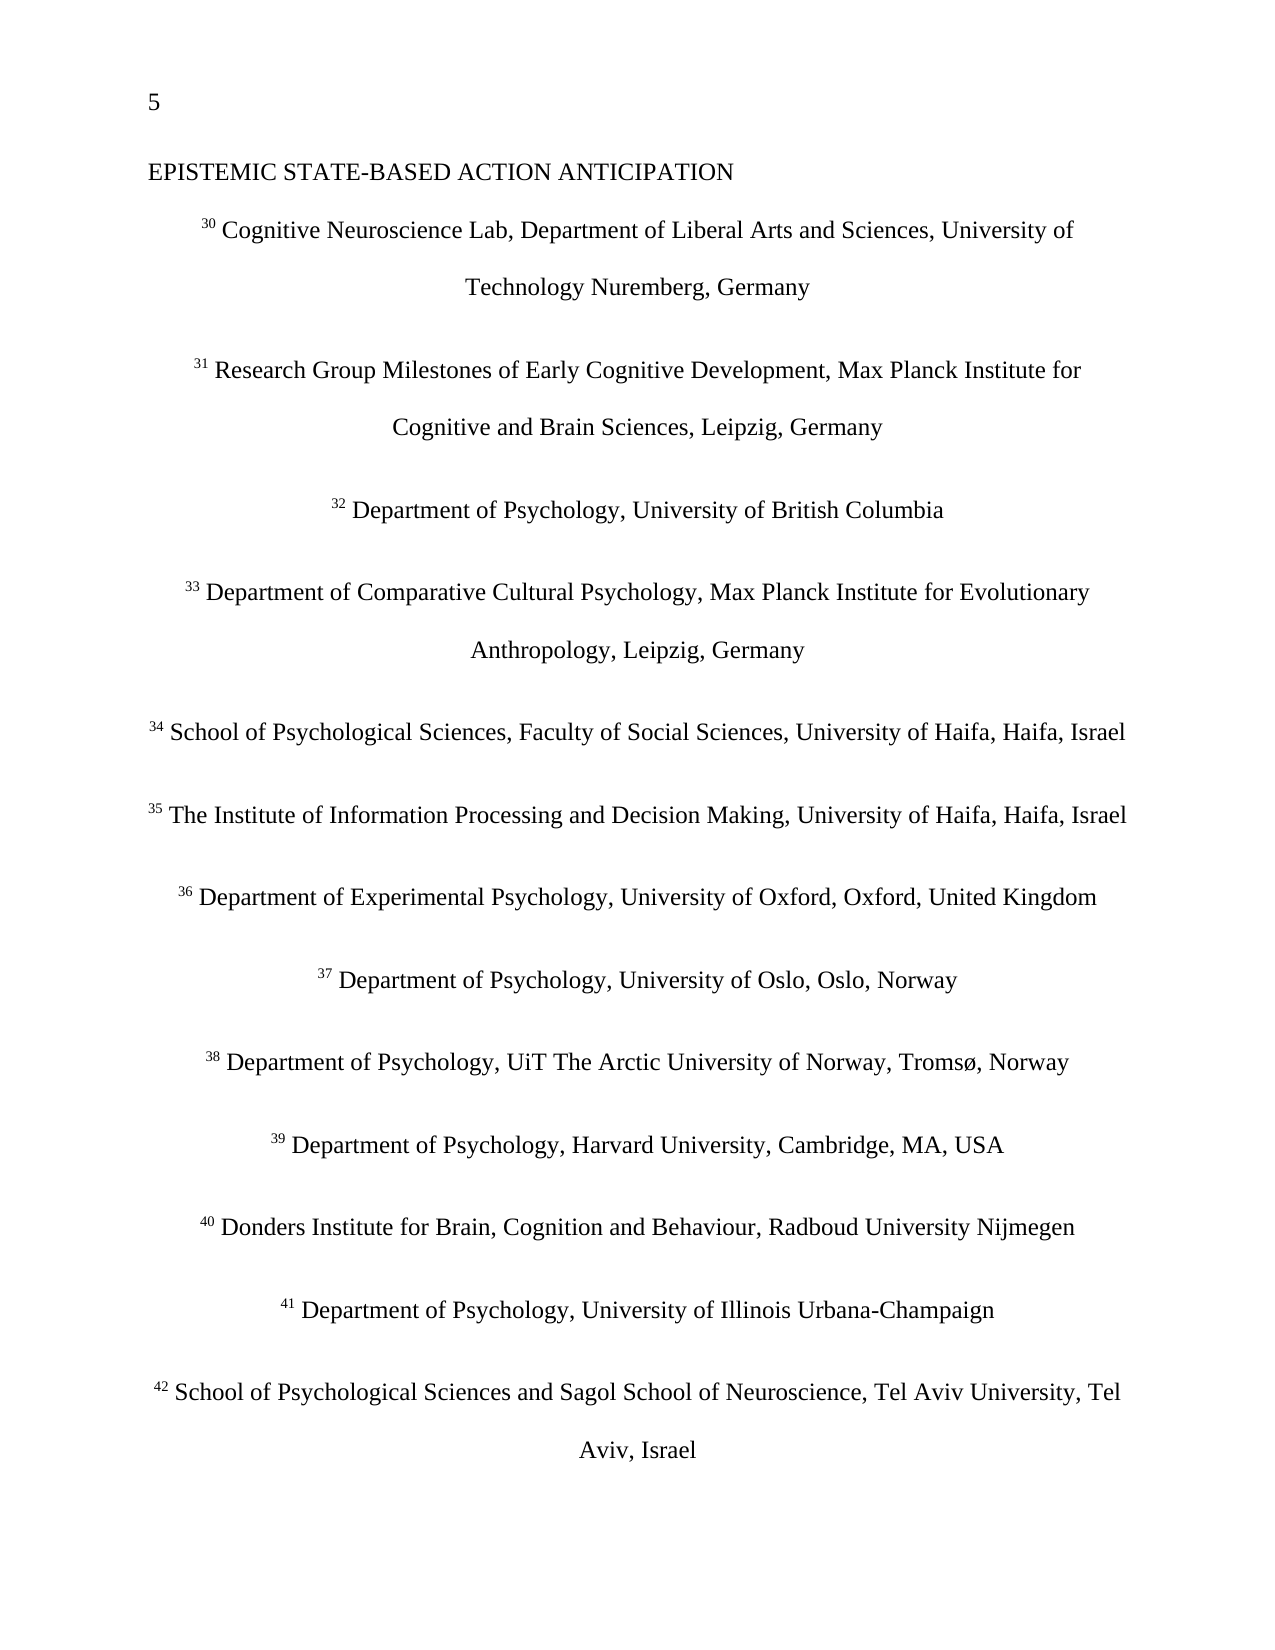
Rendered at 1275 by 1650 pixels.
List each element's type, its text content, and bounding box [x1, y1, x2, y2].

text 35 The Institute of Information Processing and Decision Making, University of Haifa, Haifa, Israel [148, 800, 1127, 829]
text 42 School of Psychological Sciences and Sagol School of Neuroscience, Tel Aviv University, Tel Aviv, Israel [148, 1377, 1127, 1464]
text 41 Department of Psychology, University of Illinois Urbana-Champaign [148, 1295, 1127, 1324]
text 38 Department of Psychology, UiT The Arctic University of Norway, Tromsø, Norway [148, 1047, 1127, 1076]
text 32 Department of Psychology, University of British Columbia [148, 495, 1127, 524]
text 31 Research Group Milestones of Early Cognitive Development, Max Planck Institute for Cognitive and Brain Sciences, Leipzig, Germany [148, 355, 1127, 441]
text 33 Department of Comparative Cultural Psychology, Max Planck Institute for Evolutionary Anthropology, Leipzig, Germany [148, 577, 1127, 664]
text 30 Cognitive Neuroscience Lab, Department of Liberal Arts and Sciences, University of Technology Nuremberg, Germany [148, 215, 1127, 301]
text 39 Department of Psychology, Harvard University, Cambridge, MA, USA [148, 1130, 1127, 1159]
text 36 Department of Experimental Psychology, University of Oxford, Oxford, United Kingdom [148, 882, 1127, 911]
text 40 Donders Institute for Brain, Cognition and Behaviour, Radboud University Nijmegen [148, 1212, 1127, 1241]
text 37 Department of Psychology, University of Oslo, Oslo, Norway [148, 965, 1127, 994]
text 34 School of Psychological Sciences, Faculty of Social Sciences, University of Haifa, Haifa, Israel [148, 717, 1127, 746]
